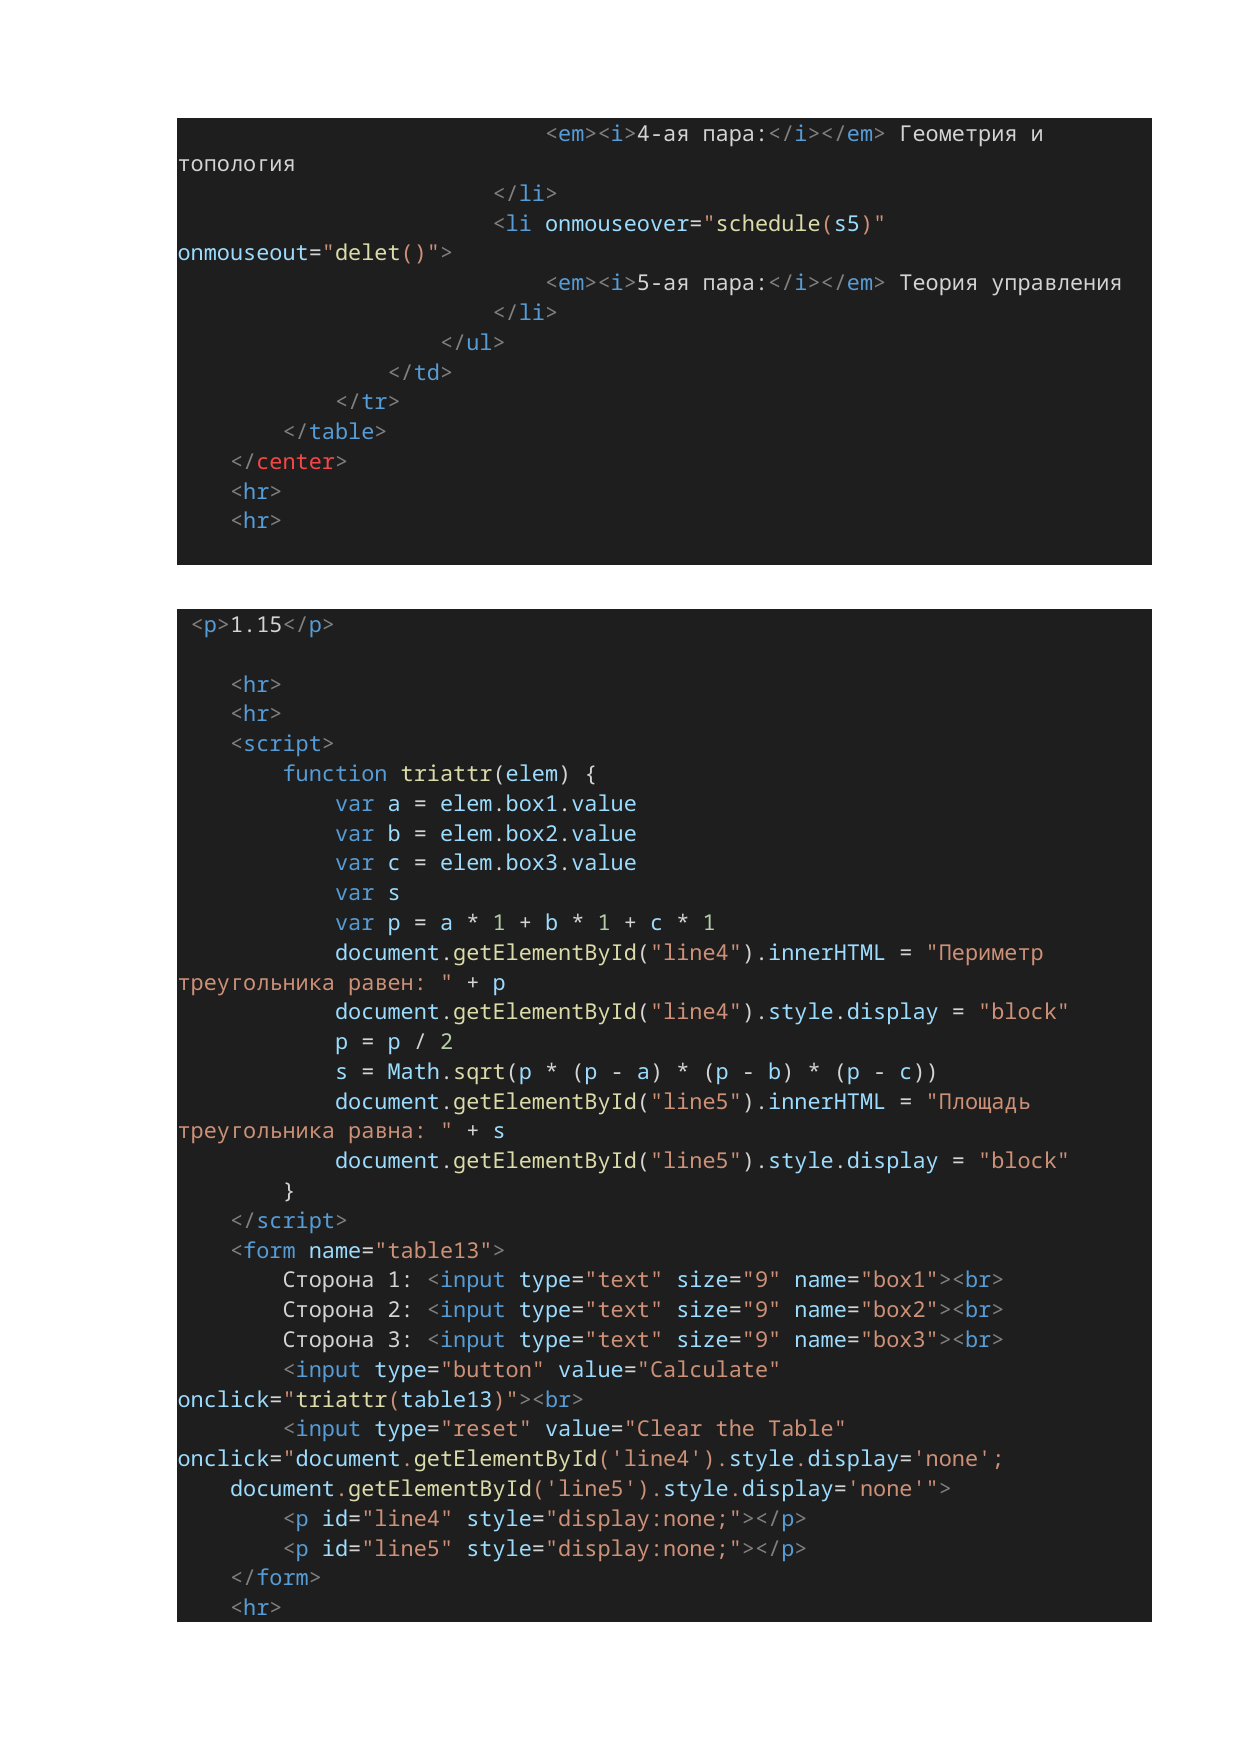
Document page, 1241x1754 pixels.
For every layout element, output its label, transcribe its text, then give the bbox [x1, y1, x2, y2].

text </table> [177, 416, 1152, 446]
text </li> [177, 178, 1152, 207]
text Сторона 3: <input type="text" size="9" name="box3"><br> [177, 1324, 1152, 1354]
text <hr> [177, 698, 1152, 728]
text <p>1.15</p> [177, 609, 1152, 639]
text <em><i>5-ая пара:</i></em> Теория управления [177, 267, 1152, 297]
text var s [177, 877, 1152, 907]
text document.getElementById("line5").innerHTML = "Площадь треугольника равна: " + s [177, 1086, 1152, 1145]
text var p = a * 1 + b * 1 + c * 1 [177, 907, 1152, 937]
text <p id="line4" style="display:none;"></p> [177, 1503, 1152, 1532]
text document.getElementById("line4").innerHTML = "Периметр треугольника равен: " + p [177, 937, 1152, 996]
text </ul> [177, 327, 1152, 356]
text </td> [177, 356, 1152, 386]
text <input type="reset" value="Clear the Table" onclick="document.getElementById('line4').style.display='none'; [177, 1413, 1152, 1473]
text <hr> [177, 476, 1152, 505]
text document.getElementById("line4").style.display = "block" [177, 996, 1152, 1026]
text var b = elem.box2.value [177, 817, 1152, 847]
text </center> [177, 446, 1152, 476]
text <p id="line5" style="display:none;"></p> [177, 1532, 1152, 1562]
text <hr> [177, 1592, 1152, 1622]
text Сторона 2: <input type="text" size="9" name="box2"><br> [177, 1294, 1152, 1324]
text document.getElementById("line5").style.display = "block" [177, 1145, 1152, 1175]
text } [177, 1175, 1152, 1205]
text document.getElementById('line5').style.display='none'"> [177, 1473, 1152, 1503]
text </form> [177, 1562, 1152, 1592]
text s = Math.sqrt(p * (p - a) * (p - b) * (p - c)) [177, 1056, 1152, 1086]
text Сторона 1: <input type="text" size="9" name="box1"><br> [177, 1264, 1152, 1294]
text <input type="button" value="Calculate" onclick="triattr(table13)"><br> [177, 1354, 1152, 1413]
text var c = elem.box3.value [177, 847, 1152, 877]
text </tr> [177, 386, 1152, 416]
text function triattr(elem) { [177, 758, 1152, 788]
text </li> [177, 297, 1152, 327]
text var a = elem.box1.value [177, 788, 1152, 817]
text <li onmouseover="schedule(s5)" onmouseout="delet()"> [177, 207, 1152, 267]
text <hr> [177, 505, 1152, 535]
text p = p / 2 [177, 1026, 1152, 1056]
text <hr> [177, 668, 1152, 698]
text <script> [177, 728, 1152, 758]
text <em><i>4-ая пара:</i></em> Геометрия и топология [177, 118, 1152, 178]
text </script> [177, 1205, 1152, 1234]
text <form name="table13"> [177, 1234, 1152, 1264]
